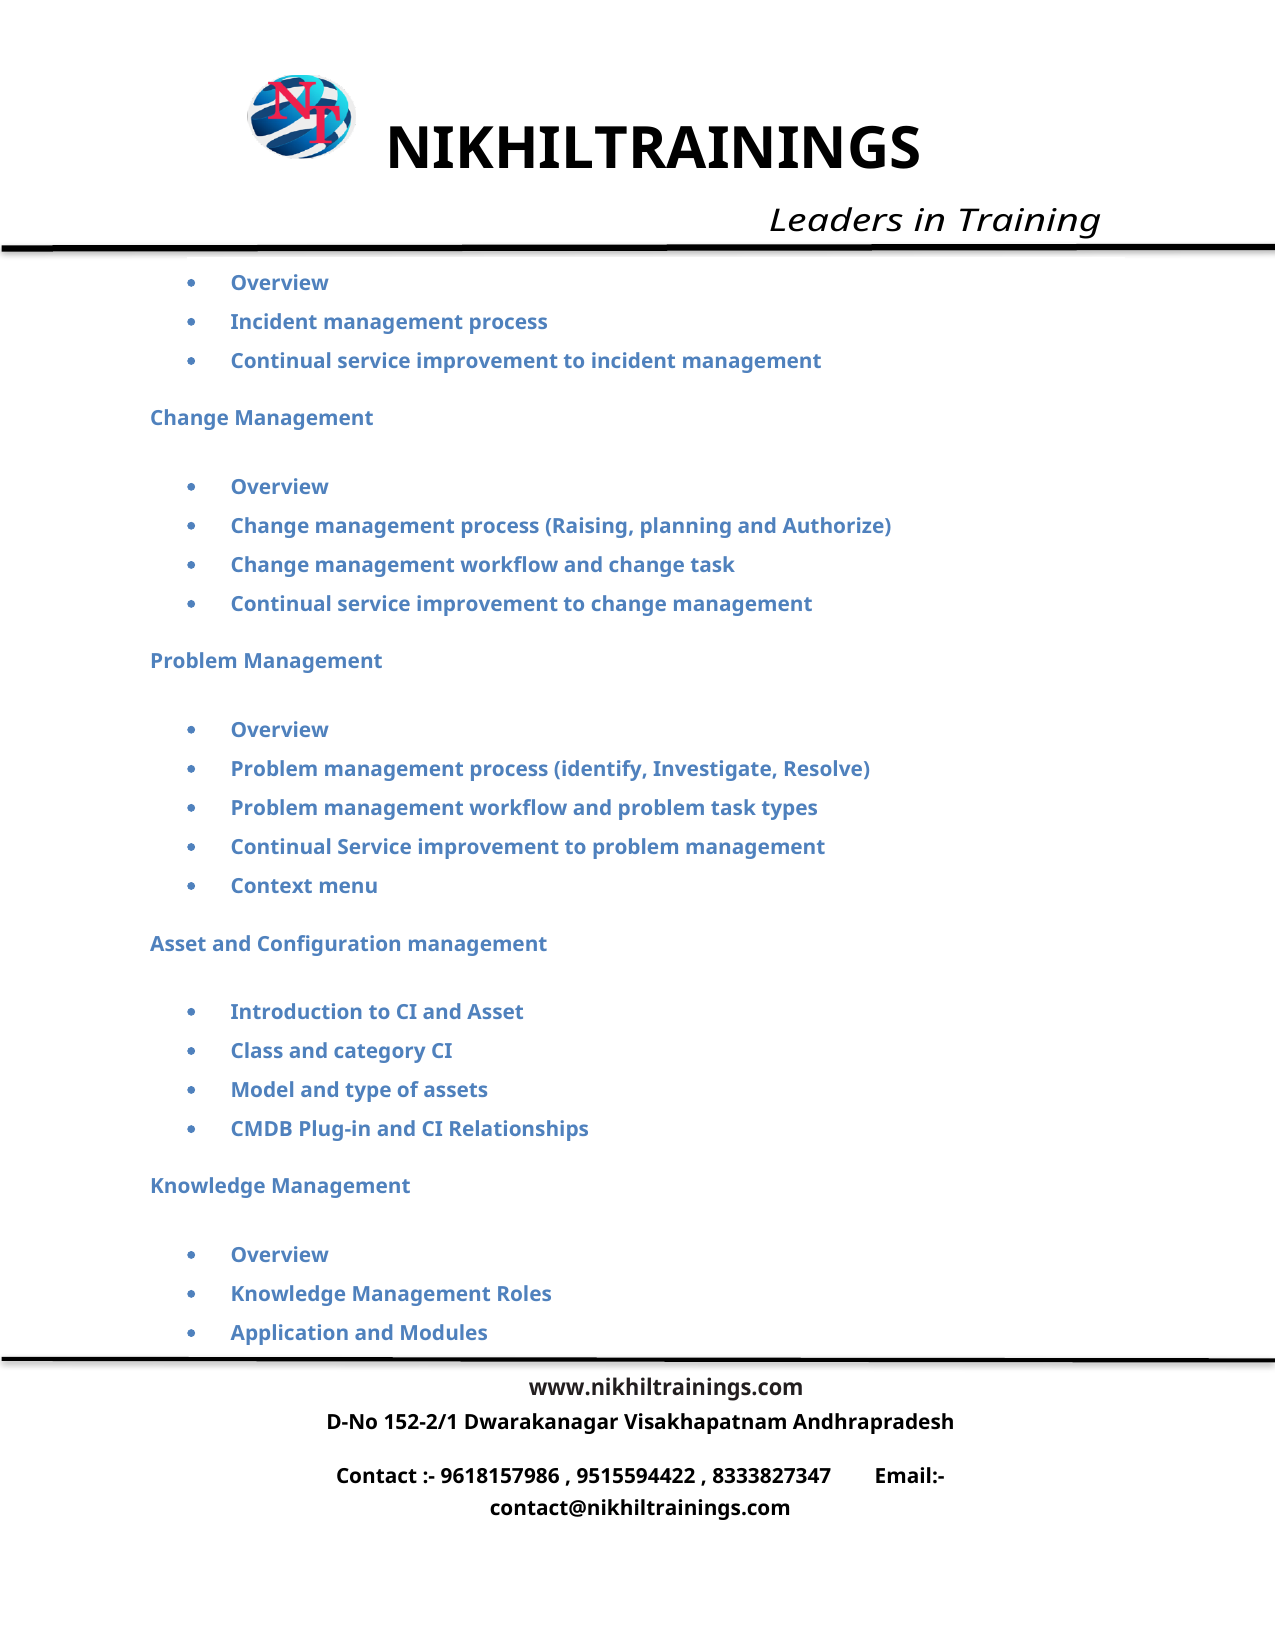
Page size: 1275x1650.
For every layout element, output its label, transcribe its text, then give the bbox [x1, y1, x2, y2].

list Context menu [187, 860, 1125, 899]
list Application and Modules [187, 1307, 1125, 1346]
list Overview [187, 704, 1125, 743]
list Knowledge Management Roles [187, 1268, 1125, 1307]
list Continual service improvement to incident management [187, 335, 1125, 374]
list Change management process (Raising, planning and Authorize) [187, 500, 1125, 539]
list Continual Service improvement to problem management [187, 821, 1125, 860]
text Asset and Configuration management [150, 929, 1125, 957]
picture [215, 75, 386, 169]
list Class and category CI [187, 1025, 1125, 1064]
text Knowledge Management [150, 1172, 1125, 1200]
list Overview [187, 257, 1125, 296]
text Change Management [150, 403, 1125, 432]
text Problem Management [150, 647, 1125, 675]
list Change management workflow and change task [187, 539, 1125, 578]
list Overview [187, 1229, 1125, 1268]
list Introduction to CI and Asset [187, 986, 1125, 1025]
list CMDB Plug-in and CI Relationships [187, 1103, 1125, 1142]
list Model and type of assets [187, 1064, 1125, 1103]
list Overview [187, 461, 1125, 500]
list Problem management workflow and problem task types [187, 782, 1125, 821]
list Continual service improvement to change management [187, 578, 1125, 617]
list Incident management process [187, 296, 1125, 335]
list Problem management process (identify, Investigate, Resolve) [187, 743, 1125, 782]
